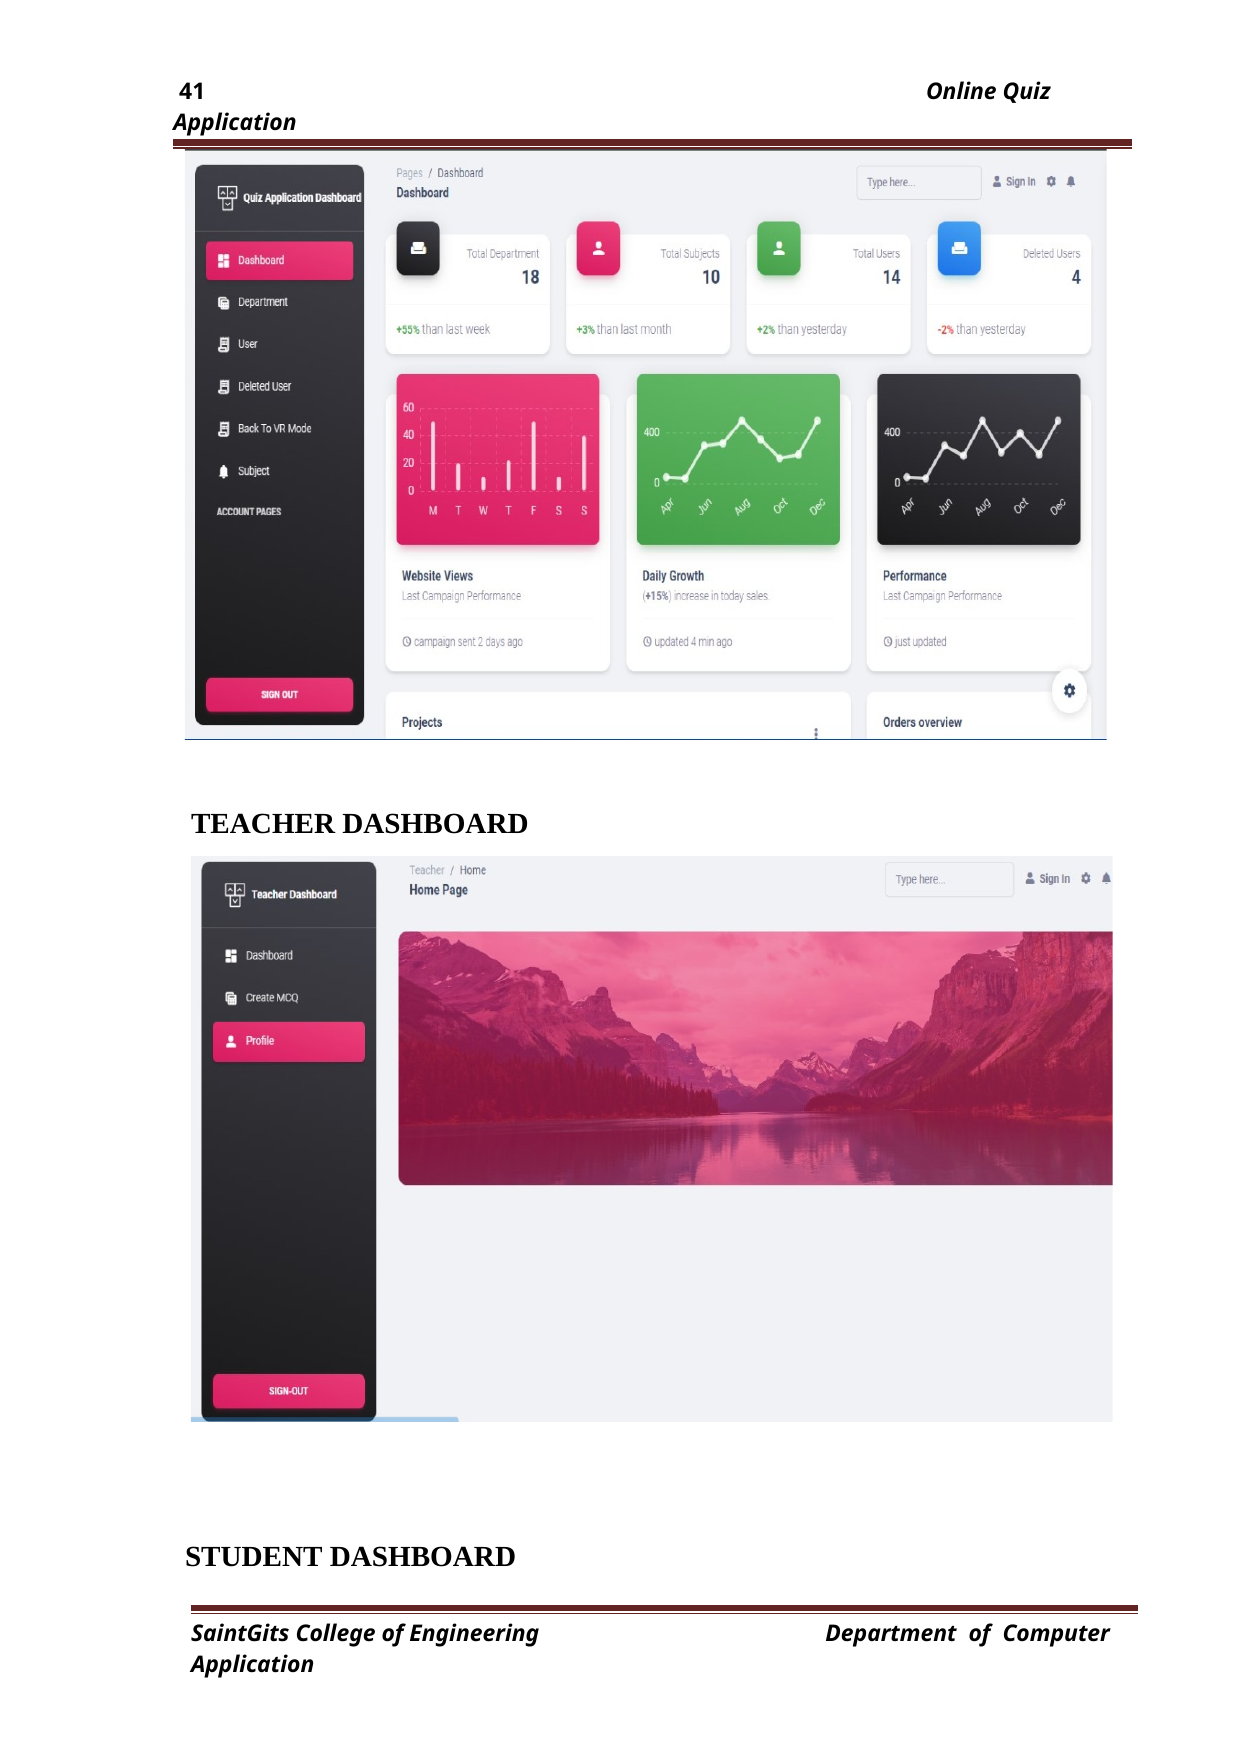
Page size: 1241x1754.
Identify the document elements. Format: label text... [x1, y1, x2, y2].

text STUDENT DASHBOARD [185, 1539, 1114, 1573]
picture [184, 149, 1107, 740]
text TEACHER DASHBOARD [191, 806, 1114, 839]
picture [190, 856, 1113, 1422]
